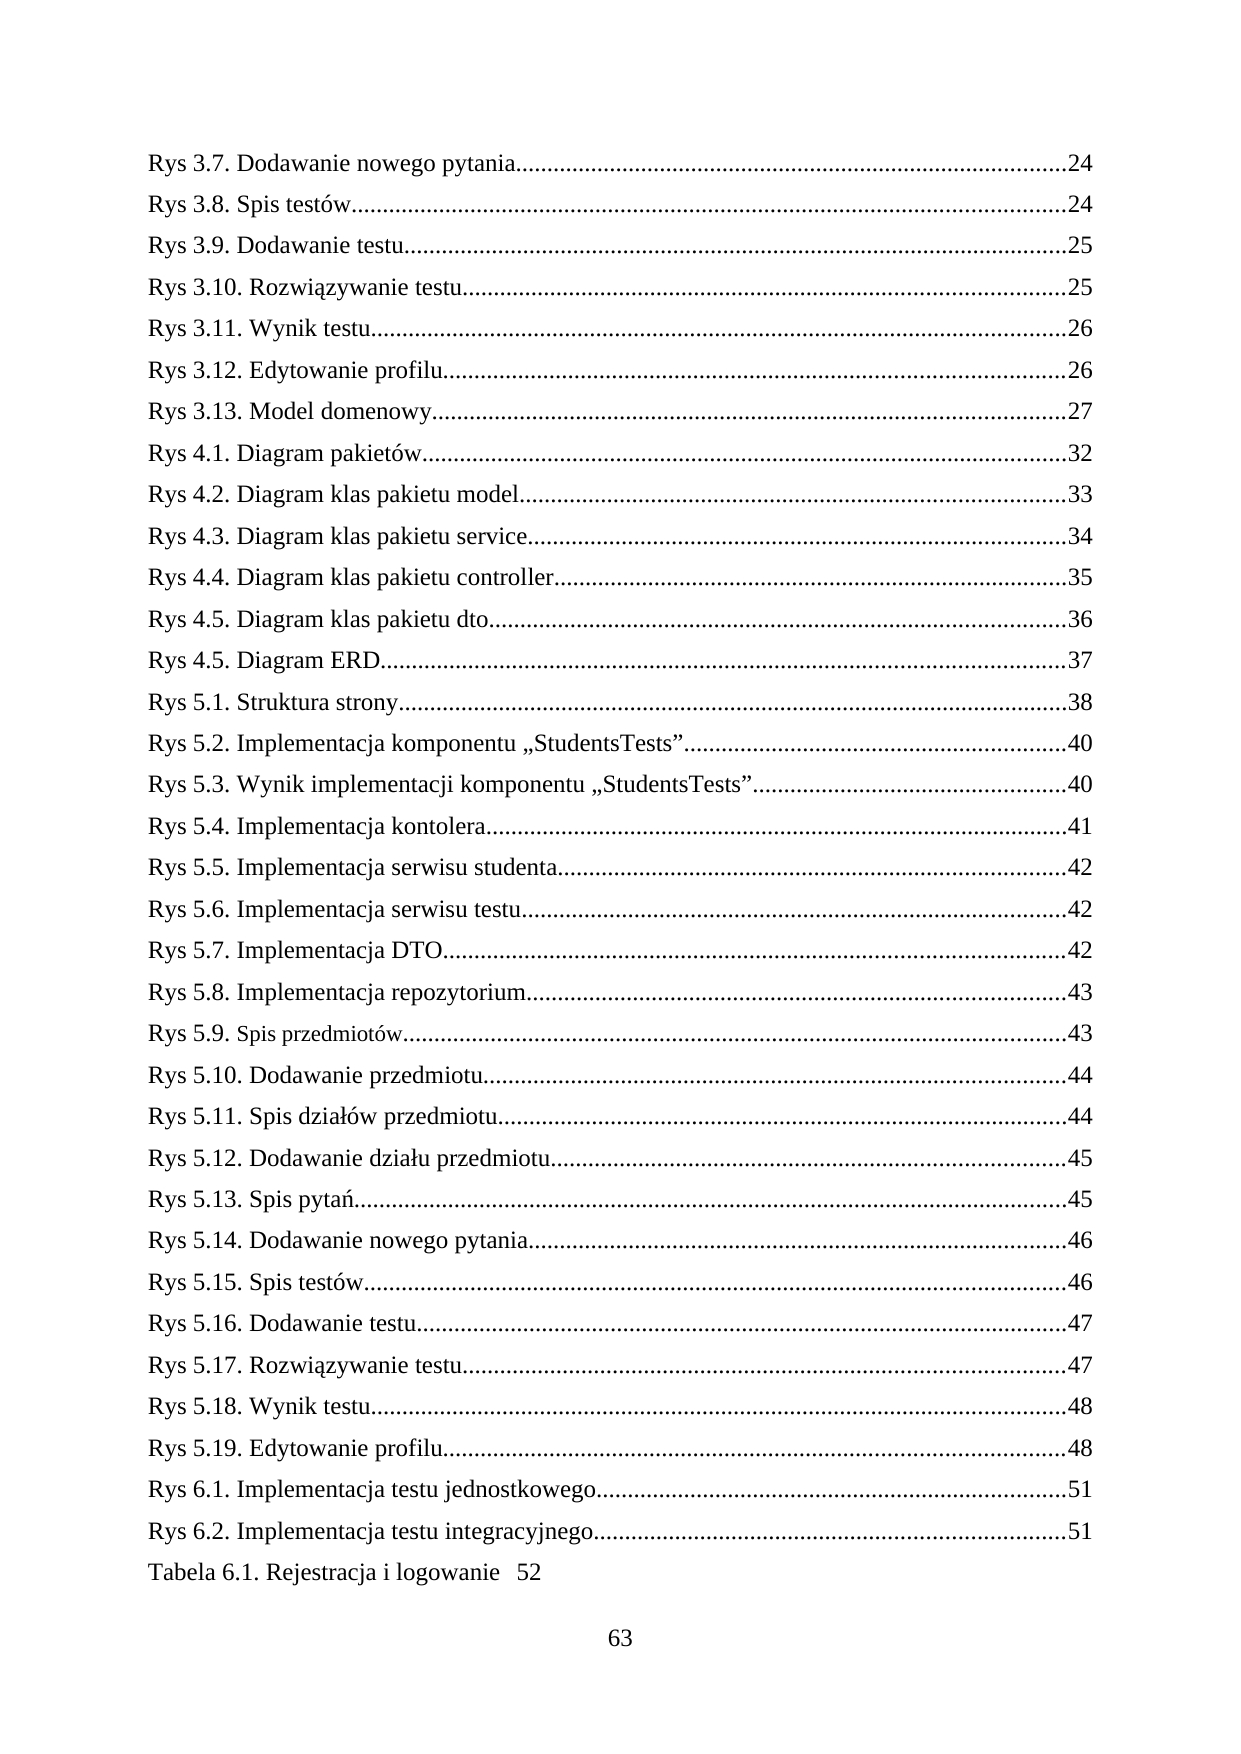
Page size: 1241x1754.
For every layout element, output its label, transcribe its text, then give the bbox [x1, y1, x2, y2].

text Rys 5.14. Dodawanie nowego pytania 46 [148, 1226, 1093, 1254]
text Rys 3.11. Wynik testu 26 [148, 313, 1093, 342]
text Rys 6.1. Implementacja testu jednostkowego 51 [148, 1474, 1093, 1503]
text Rys 5.16. Dodawanie testu 47 [148, 1308, 1093, 1337]
text Rys 5.11. Spis działów przedmiotu 44 [148, 1101, 1093, 1130]
text Rys 5.5. Implementacja serwisu studenta 42 [148, 852, 1093, 881]
text Rys 4.1. Diagram pakietów 32 [148, 438, 1093, 467]
text Rys 3.10. Rozwiązywanie testu. 25 [148, 272, 1093, 301]
text Rys 5.12. Dodawanie działu przedmiotu 45 [148, 1143, 1093, 1171]
text Rys 3.13. Model domenowy 27 [148, 396, 1093, 425]
text Rys 5.17. Rozwiązywanie testu. 47 [148, 1350, 1093, 1379]
text Rys 4.3. Diagram klas pakietu service 34 [148, 521, 1093, 549]
text Rys 5.6. Implementacja serwisu testu 42 [148, 894, 1093, 923]
text Rys 5.8. Implementacja repozytorium 43 [148, 977, 1093, 1006]
text Rys 5.18. Wynik testu 48 [148, 1391, 1093, 1420]
text Rys 5.15. Spis testów 46 [148, 1267, 1093, 1296]
text Rys 5.9. Spis przedmiotów 43 [148, 1018, 1093, 1047]
text Rys 5.3. Wynik implementacji komponentu „StudentsTests” 40 [148, 769, 1093, 798]
text Rys 3.12. Edytowanie profilu 26 [148, 355, 1093, 384]
text Rys 5.1. Struktura strony 38 [148, 687, 1093, 715]
text Rys 5.10. Dodawanie przedmiotu 44 [148, 1060, 1093, 1088]
text Rys 3.7. Dodawanie nowego pytania 24 [148, 148, 1093, 176]
text Rys 3.8. Spis testów 24 [148, 189, 1093, 218]
text Rys 4.2. Diagram klas pakietu model 33 [148, 479, 1093, 508]
text Rys 4.5. Diagram ERD 37 [148, 645, 1093, 674]
text Rys 3.9. Dodawanie testu 25 [148, 231, 1093, 259]
text Rys 4.4. Diagram klas pakietu controller 35 [148, 562, 1093, 591]
text Rys 5.19. Edytowanie profilu 48 [148, 1433, 1093, 1462]
text Tabela 6.1. Rejestracja i logowanie 52 [148, 1557, 1093, 1586]
text Rys 5.7. Implementacja DTO 42 [148, 935, 1093, 964]
text Rys 5.4. Implementacja kontolera 41 [148, 811, 1093, 840]
text Rys 6.2. Implementacja testu integracyjnego 51 [148, 1516, 1093, 1544]
text Rys 5.13. Spis pytań 45 [148, 1184, 1093, 1213]
text Rys 4.5. Diagram klas pakietu dto 36 [148, 604, 1093, 632]
text Rys 5.2. Implementacja komponentu „StudentsTests” 40 [148, 728, 1093, 757]
